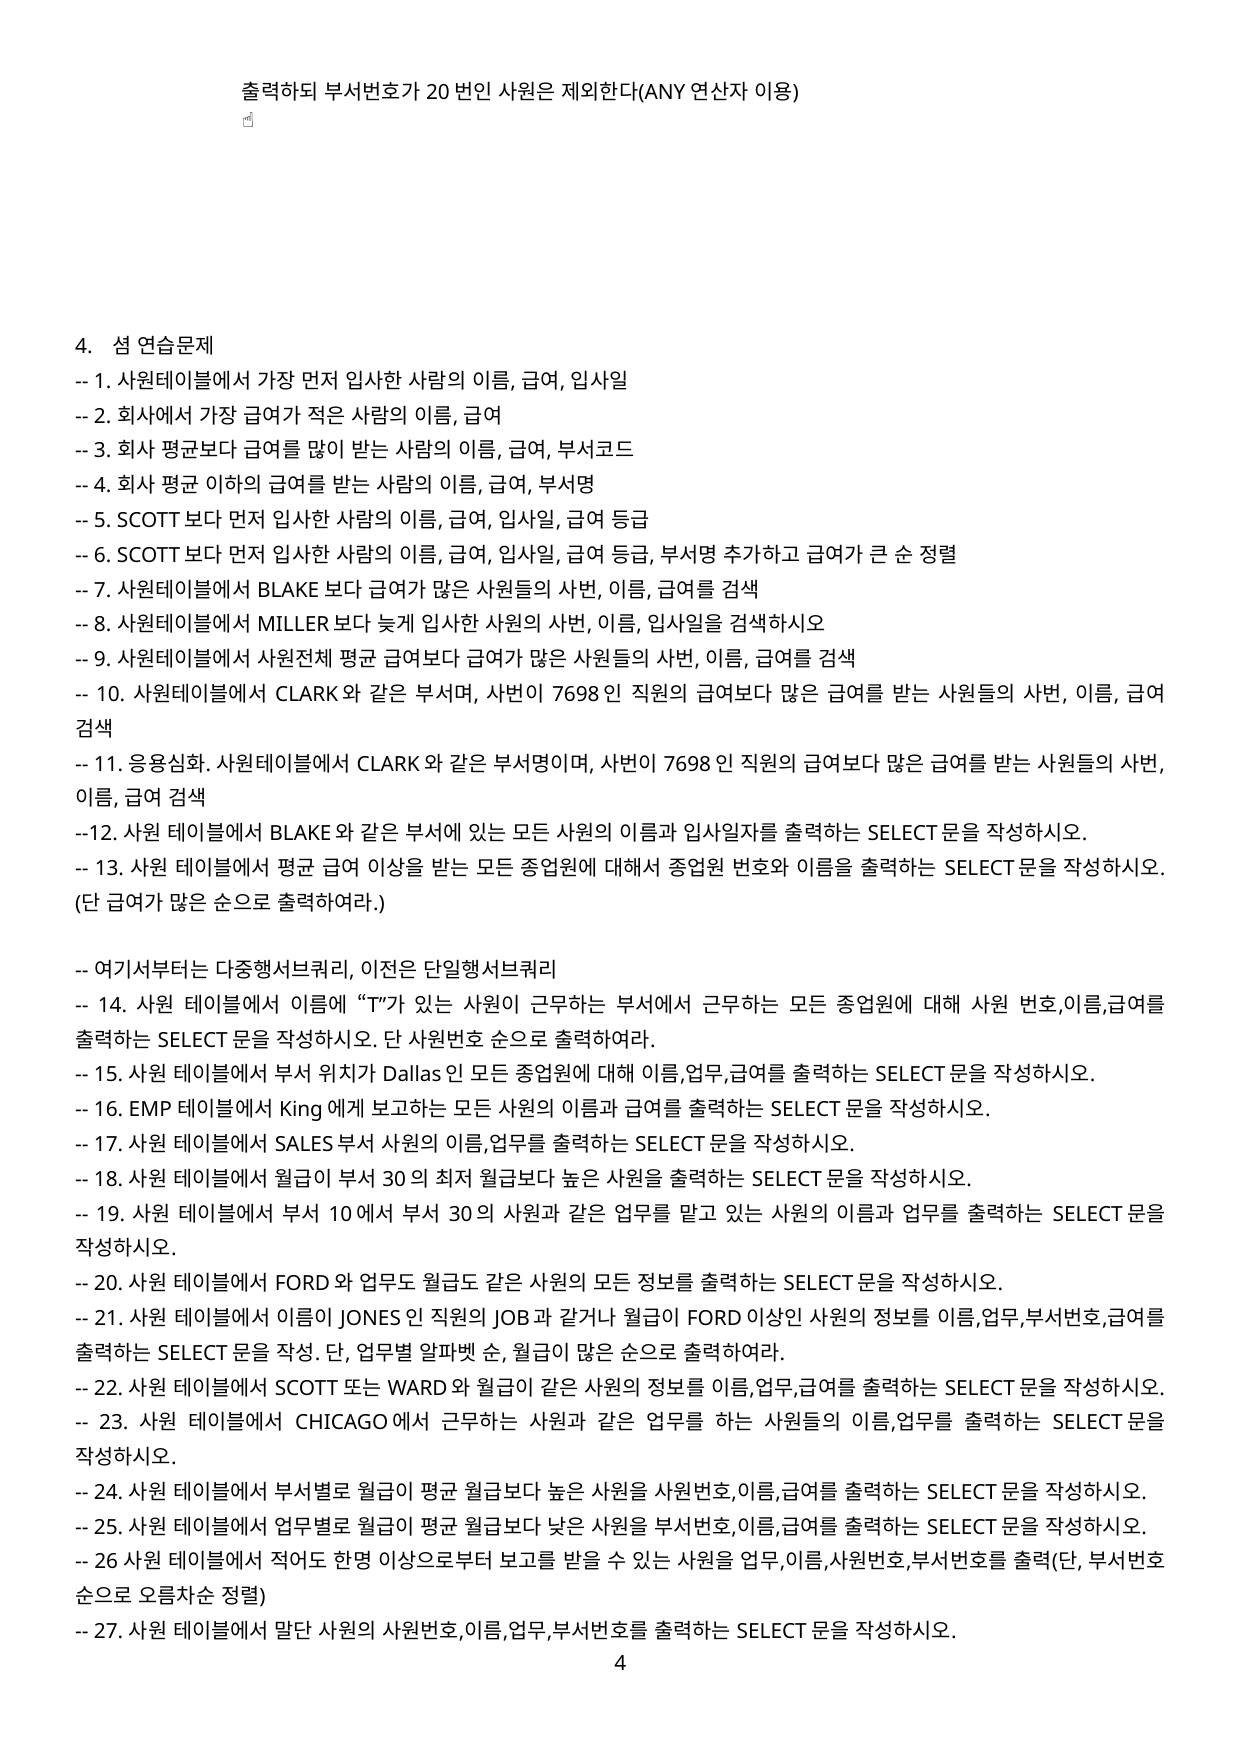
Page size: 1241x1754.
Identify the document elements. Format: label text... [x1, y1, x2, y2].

text -- 23. 사원 테이블에서 CHICAGO에서 근무하는 사원과 같은 업무를 하는 사원들의 이름,업무를 출력하는 SELECT문을 작성하시오. [75, 1406, 1165, 1471]
text -- 10. 사원테이블에서 CLARK와 같은 부서며, 사번이 7698인 직원의 급여보다 많은 급여를 받는 사원들의 사번, 이름, 급여 검색 [75, 677, 1165, 742]
text -- 8. 사원테이블에서 MILLER보다 늦게 입사한 사원의 사번, 이름, 입사일을 검색하시오 [75, 608, 1165, 638]
text --12. 사원 테이블에서 BLAKE와 같은 부서에 있는 모든 사원의 이름과 입사일자를 출력하는 SELECT문을 작성하시오. [75, 816, 1165, 847]
text -- 13. 사원 테이블에서 평균 급여 이상을 받는 모든 종업원에 대해서 종업원 번호와 이름을 출력하는 SELECT문을 작성하시오. (단 급여가 많은 순으로 출력하여라.) [75, 851, 1165, 916]
text -- 11. 응용심화. 사원테이블에서 CLARK와 같은 부서명이며, 사번이 7698인 직원의 급여보다 많은 급여를 받는 사원들의 사번, 이름, 급여 검색 [75, 747, 1165, 812]
list 셤 연습문제 [75, 329, 1165, 360]
text -- 6. SCOTT보다 먼저 입사한 사람의 이름, 급여, 입사일, 급여 등급, 부서명 추가하고 급여가 큰 순 정렬 [75, 538, 1165, 568]
text -- 14. 사원 테이블에서 이름에 “T”가 있는 사원이 근무하는 부서에서 근무하는 모든 종업원에 대해 사원 번호,이름,급여를 출력하는 SELECT문을 작성하시오. 단 사원번호 순으로 출력하여라. [75, 988, 1165, 1053]
text -- 15. 사원 테이블에서 부서 위치가 Dallas인 모든 종업원에 대해 이름,업무,급여를 출력하는 SELECT문을 작성하시오. [75, 1058, 1165, 1088]
text -- 2. 회사에서 가장 급여가 적은 사람의 이름, 급여 [75, 399, 1165, 429]
text -- 27. 사원 테이블에서 말단 사원의 사원번호,이름,업무,부서번호를 출력하는 SELECT문을 작성하시오. [75, 1614, 1165, 1645]
text -- 22. 사원 테이블에서 SCOTT 또는 WARD와 월급이 같은 사원의 정보를 이름,업무,급여를 출력하는 SELECT문을 작성하시오. [75, 1371, 1165, 1401]
text -- 4. 회사 평균 이하의 급여를 받는 사람의 이름, 급여, 부서명 [75, 468, 1165, 499]
text -- 17. 사원 테이블에서 SALES부서 사원의 이름,업무를 출력하는 SELECT문을 작성하시오. [75, 1127, 1165, 1158]
text -- 25. 사원 테이블에서 업무별로 월급이 평균 월급보다 낮은 사원을 부서번호,이름,급여를 출력하는 SELECT문을 작성하시오. [75, 1510, 1165, 1540]
text -- 24. 사원 테이블에서 부서별로 월급이 평균 월급보다 높은 사원을 사원번호,이름,급여를 출력하는 SELECT문을 작성하시오. [75, 1475, 1165, 1506]
text -- 16. EMP 테이블에서 King에게 보고하는 모든 사원의 이름과 급여를 출력하는 SELECT문을 작성하시오. [75, 1092, 1165, 1123]
text -- 여기서부터는 다중행서브쿼리, 이전은 단일행서브쿼리 [75, 953, 1165, 984]
text -- 21. 사원 테이블에서 이름이 JONES인 직원의 JOB과 같거나 월급이 FORD이상인 사원의 정보를 이름,업무,부서번호,급여를 출력하는 SELECT문을 작성. 단, 업무별 알파벳 순, 월급이 많은 순으로 출력하여라. [75, 1301, 1165, 1366]
text -- 1. 사원테이블에서 가장 먼저 입사한 사람의 이름, 급여, 입사일 [75, 364, 1165, 394]
text -- 18. 사원 테이블에서 월급이 부서 30의 최저 월급보다 높은 사원을 출력하는 SELECT문을 작성하시오. [75, 1162, 1165, 1192]
text -- 9. 사원테이블에서 사원전체 평균 급여보다 급여가 많은 사원들의 사번, 이름, 급여를 검색 [75, 642, 1165, 673]
text -- 20. 사원 테이블에서 FORD와 업무도 월급도 같은 사원의 모든 정보를 출력하는 SELECT문을 작성하시오. [75, 1266, 1165, 1297]
text -- 7. 사원테이블에서 BLAKE 보다 급여가 많은 사원들의 사번, 이름, 급여를 검색 [75, 573, 1165, 603]
text -- 5. SCOTT보다 먼저 입사한 사람의 이름, 급여, 입사일, 급여 등급 [75, 503, 1165, 534]
text -- 3. 회사 평균보다 급여를 많이 받는 사람의 이름, 급여, 부서코드 [75, 434, 1165, 464]
text -- 19. 사원 테이블에서 부서 10에서 부서 30의 사원과 같은 업무를 맡고 있는 사원의 이름과 업무를 출력하는 SELECT문을 작성하시오. [75, 1197, 1165, 1262]
text -- 26 사원 테이블에서 적어도 한명 이상으로부터 보고를 받을 수 있는 사원을 업무,이름,사원번호,부서번호를 출력(단, 부서번호 순으로 오름차순 정렬) [75, 1545, 1165, 1610]
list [200, 75, 1165, 105]
